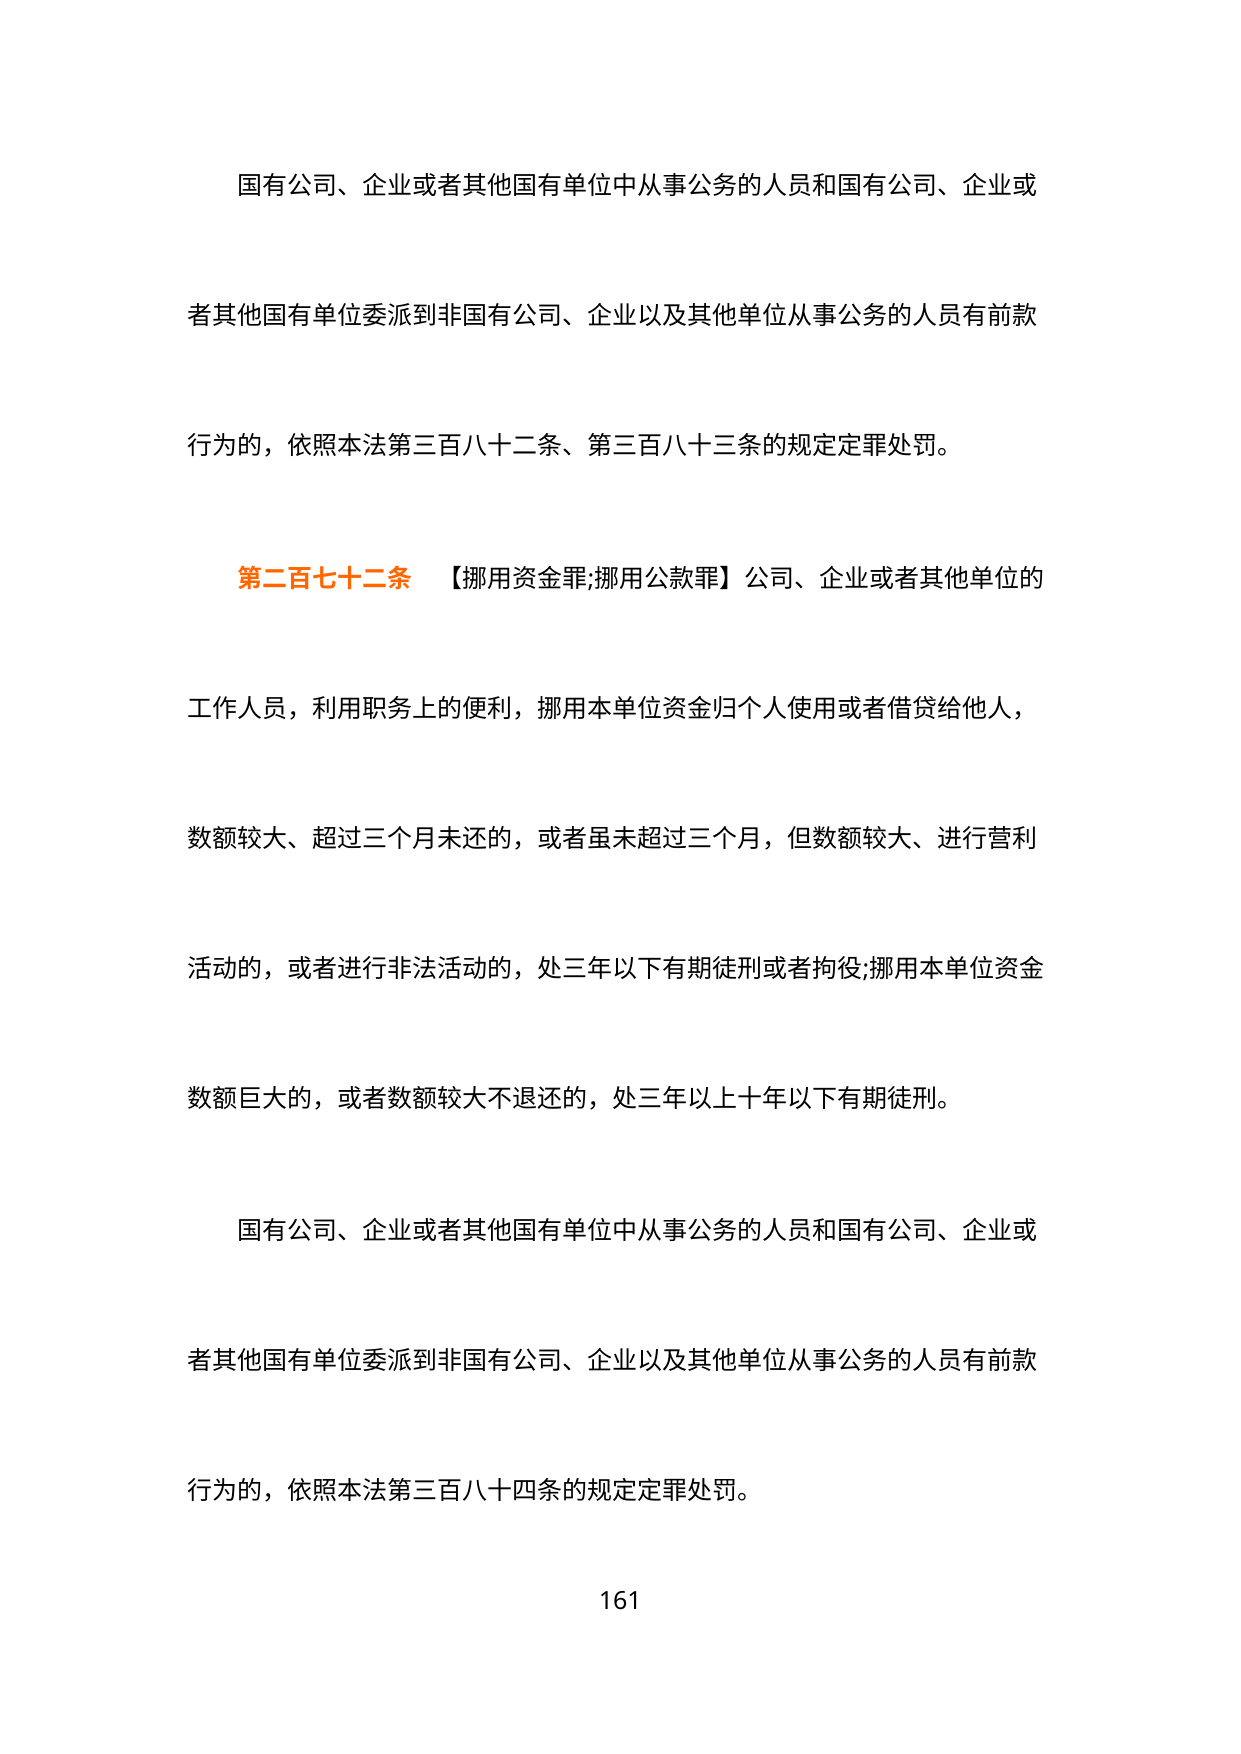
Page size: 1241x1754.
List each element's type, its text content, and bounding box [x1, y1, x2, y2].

text 国有公司、企业或者其他国有单位中从事公务的人员和国有公司、企业或者其他国有单位委派到非国有公司、企业以及其他单位从事公务的人员有前款行为的，依照本法第三百八十四条的规定定罪处罚。 [187, 1196, 1053, 1521]
text 第二百七十二条 【挪用资金罪;挪用公款罪】公司、企业或者其他单位的工作人员，利用职务上的便利，挪用本单位资金归个人使用或者借贷给他人，数额较大、超过三个月未还的，或者虽未超过三个月，但数额较大、进行营利活动的，或者进行非法活动的，处三年以下有期徒刑或者拘役;挪用本单位资金数额巨大的，或者数额较大不退还的，处三年以上十年以下有期徒刑。 [187, 544, 1053, 1129]
text 国有公司、企业或者其他国有单位中从事公务的人员和国有公司、企业或者其他国有单位委派到非国有公司、企业以及其他单位从事公务的人员有前款行为的，依照本法第三百八十二条、第三百八十三条的规定定罪处罚。 [187, 151, 1053, 476]
